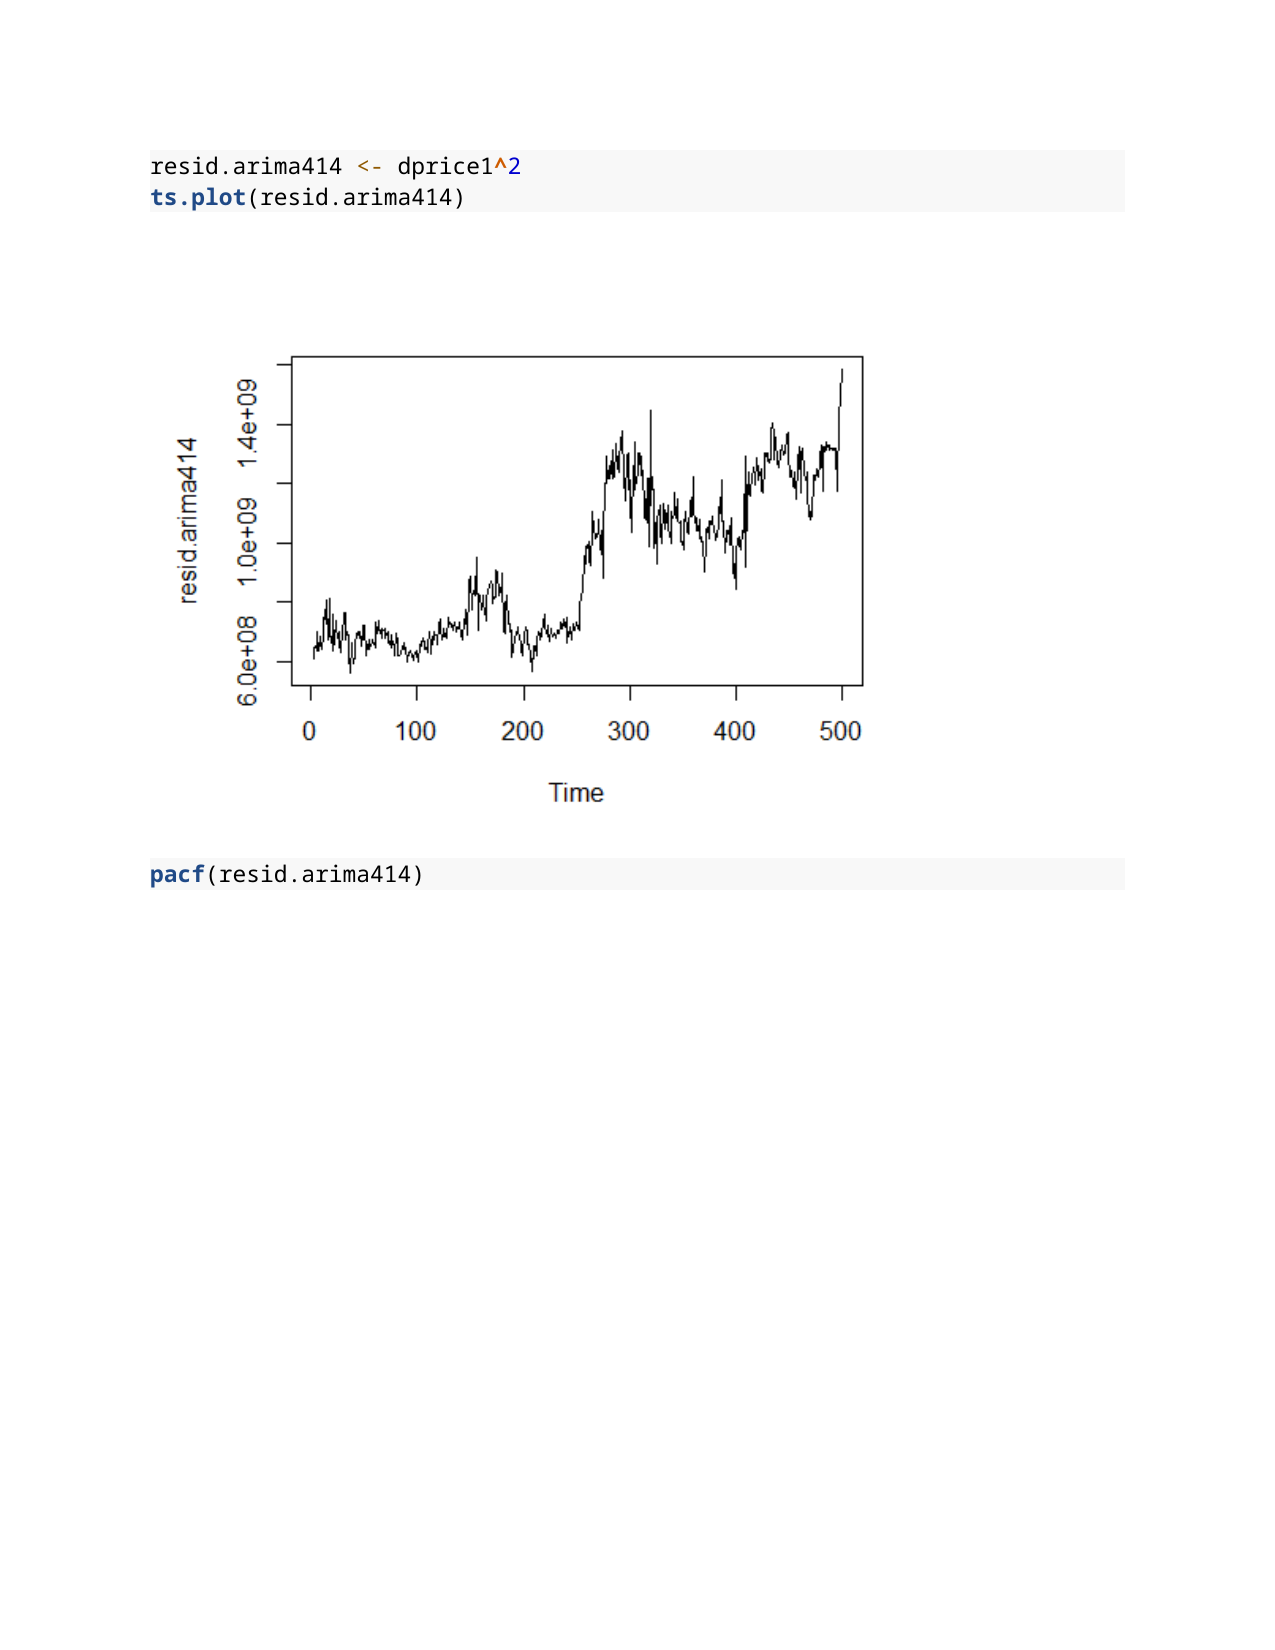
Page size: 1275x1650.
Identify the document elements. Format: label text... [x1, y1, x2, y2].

text pacf(resid.arima414) [150, 858, 1125, 890]
picture [168, 233, 927, 840]
